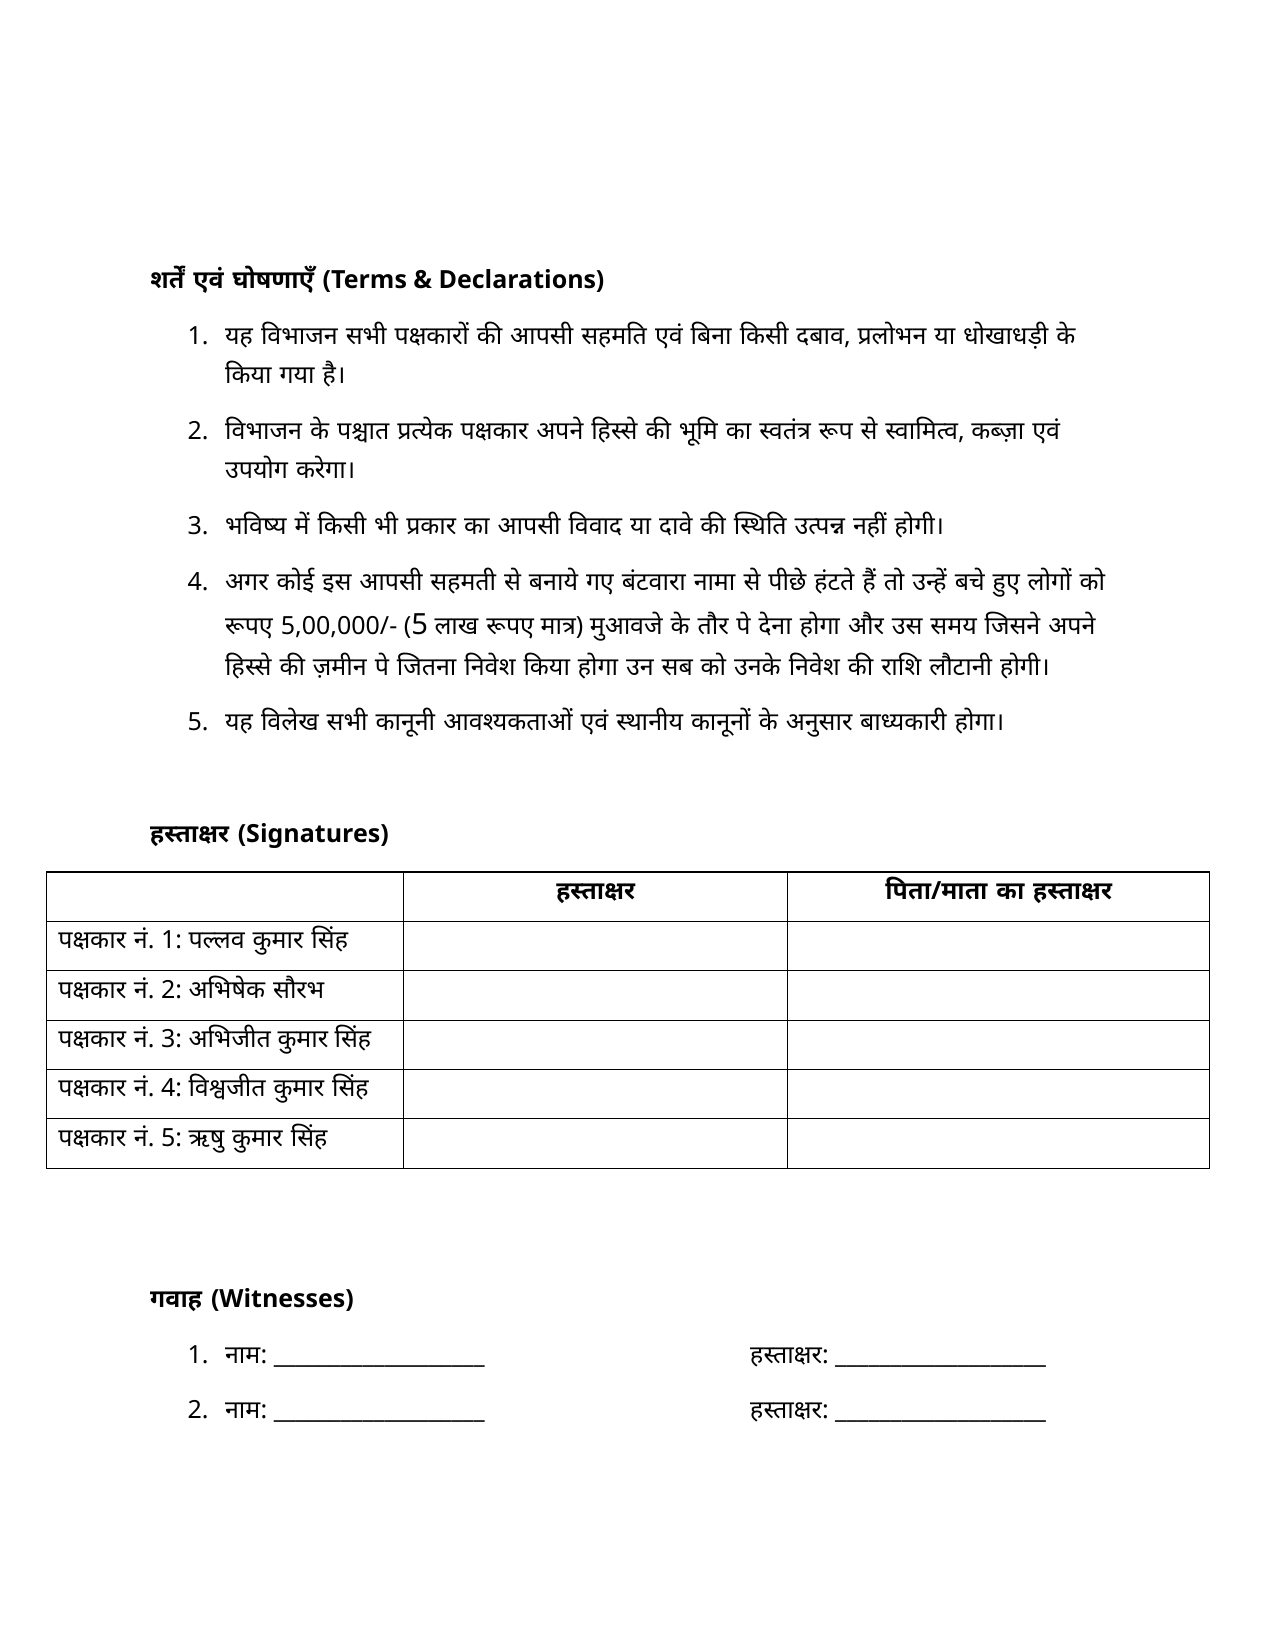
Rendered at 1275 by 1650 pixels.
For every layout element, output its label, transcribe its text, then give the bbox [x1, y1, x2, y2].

text गवाह (Witnesses) [150, 1280, 1125, 1314]
table_cell [404, 1021, 787, 1069]
table_header हस्ताक्षर [404, 873, 787, 921]
table_cell [788, 1021, 1209, 1069]
table_cell [788, 1119, 1209, 1168]
table_cell [788, 971, 1209, 1019]
table_cell पक्षकार नं. 5: ऋषु कुमार सिंह [47, 1119, 403, 1168]
list यह विभाजन सभी पक्षकारों की आपसी सहमति एवं बिना किसी दबाव, प्रलोभन या धोखाधड़ी के किया गया है। [187, 317, 1125, 391]
table_cell [404, 1070, 787, 1118]
text शर्तें एवं घोषणाएँ (Terms & Declarations) [150, 262, 1125, 296]
table_header पिता/माता का हस्ताक्षर [788, 873, 1209, 921]
list अगर कोई इस आपसी सहमती से बनाये गए बंटवारा नामा से पीछे हंटते हैं तो उन्हें बचे हुए लोगों को रूपए 5,00,000/- (5 लाख रूपए मात्र) मुआवजे के तौर पे देना होगा और उस समय जिसने अपने हिस्से की ज़मीन पे जितना निवेश किया होगा उन सब को उनके निवेश की राशि लौटानी होगी। [187, 563, 1125, 682]
table_cell पक्षकार नं. 1: पल्लव कुमार सिंह [47, 922, 403, 970]
table_cell [788, 922, 1209, 970]
table_cell पक्षकार नं. 4: विश्वजीत कुमार सिंह [47, 1070, 403, 1118]
table_cell पक्षकार नं. 2: अभिषेक सौरभ [47, 971, 403, 1019]
text हस्ताक्षर (Signatures) [150, 816, 1125, 850]
list विभाजन के पश्चात प्रत्येक पक्षकार अपने हिस्से की भूमि का स्वतंत्र रूप से स्वामित्व, कब्ज़ा एवं उपयोग करेगा। [187, 412, 1125, 486]
table_cell पक्षकार नं. 3: अभिजीत कुमार सिंह [47, 1021, 403, 1069]
table_header [47, 873, 403, 921]
table_cell [404, 1119, 787, 1168]
list भविष्य में किसी भी प्रकार का आपसी विवाद या दावे की स्थिति उत्पन्न नहीं होगी। [187, 507, 1125, 542]
list नाम: ___________________ हस्ताक्षर: ___________________ [187, 1336, 1125, 1370]
table_cell [404, 971, 787, 1019]
list यह विलेख सभी कानूनी आवश्यकताओं एवं स्थानीय कानूनों के अनुसार बाध्यकारी होगा। [187, 704, 1125, 738]
list नाम: ___________________ हस्ताक्षर: ___________________ [187, 1392, 1125, 1426]
table_cell [404, 922, 787, 970]
table_cell [788, 1070, 1209, 1118]
